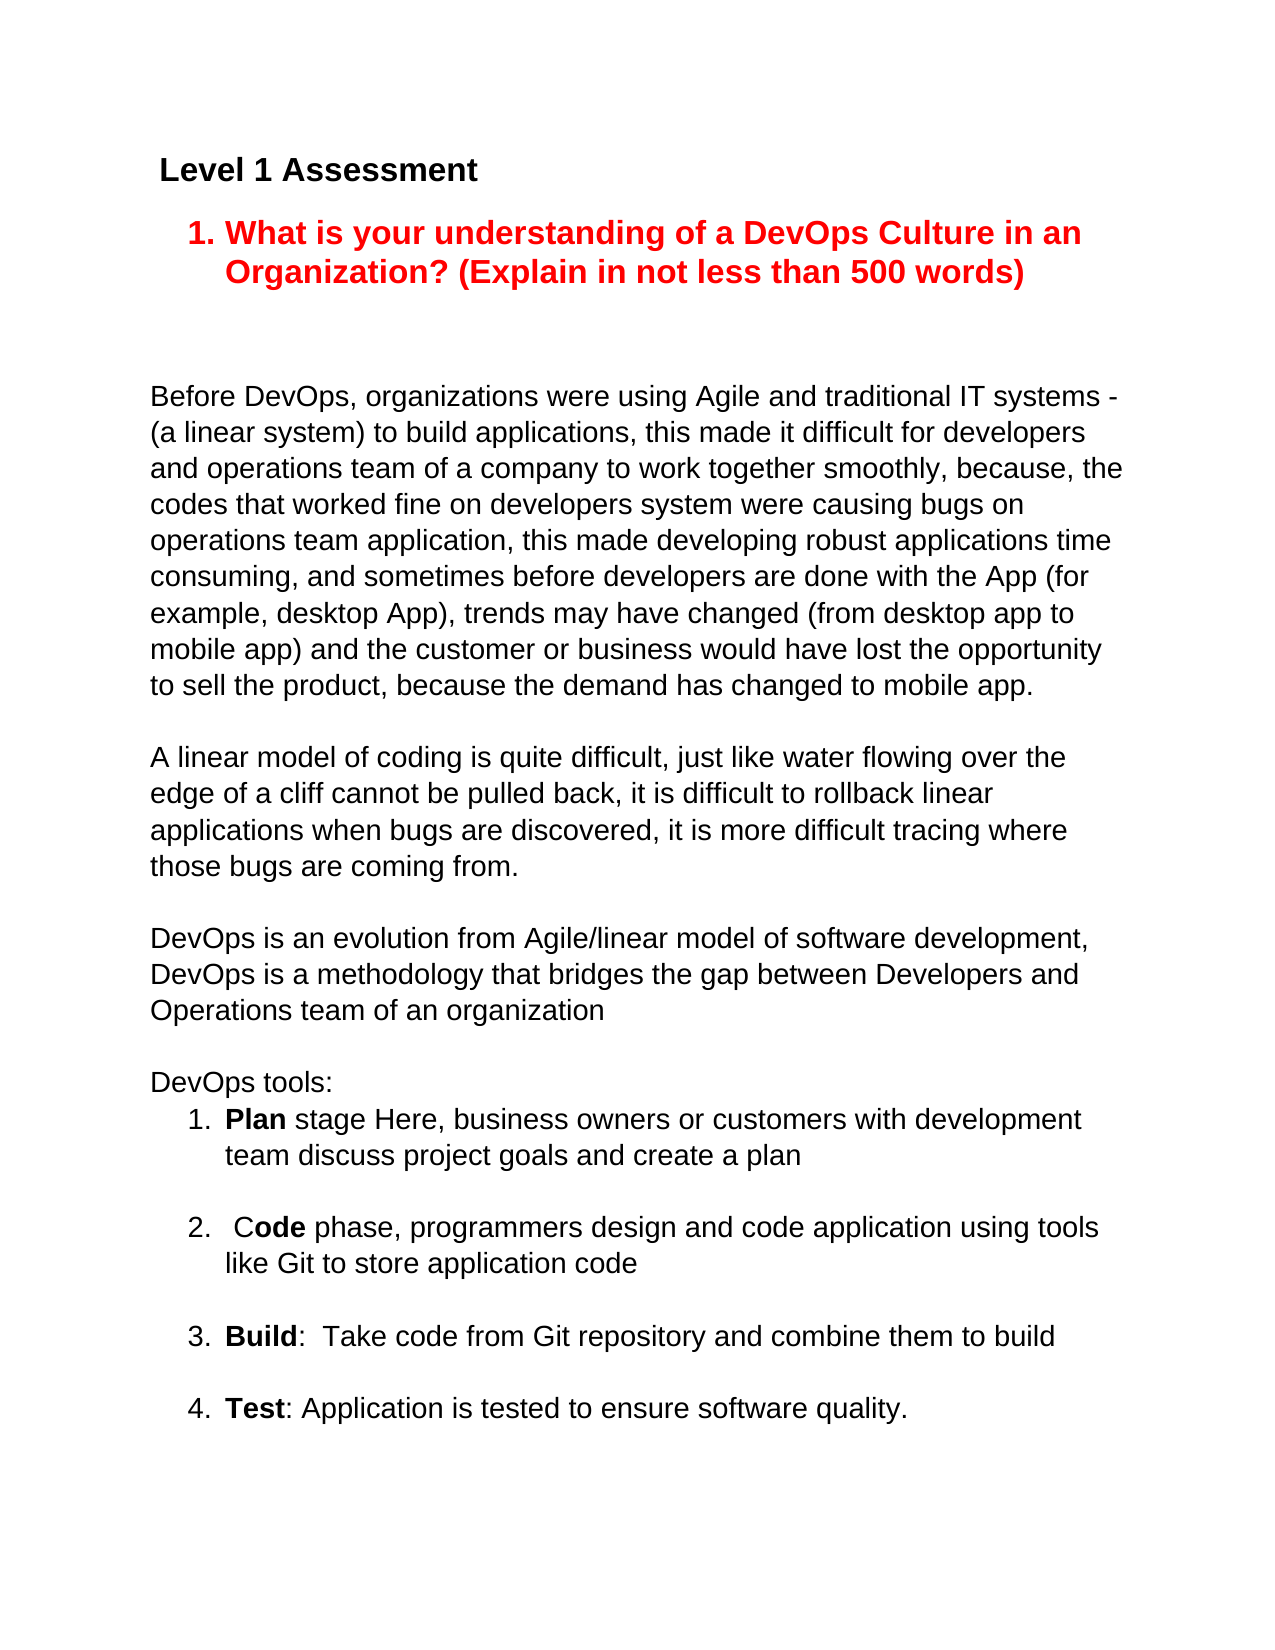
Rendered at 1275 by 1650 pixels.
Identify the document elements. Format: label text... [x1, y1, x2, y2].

text DevOps tools: [150, 1066, 1125, 1099]
list Test: Application is tested to ensure software quality. [187, 1391, 1125, 1424]
text Level 1 Assessment [150, 150, 1125, 188]
text DevOps is an evolution from Agile/linear model of software development, DevOps is a methodology that bridges the gap between Developers and Operations team of an organization [150, 921, 1125, 1027]
text A linear model of coding is quite difficult, just like water flowing over the edge of a cliff cannot be pulled back, it is difficult to rollback linear applications when bugs are discovered, it is more difficult tracing where those bugs are coming from. [150, 740, 1125, 882]
list Code phase, programmers design and code application using tools like Git to store application code [187, 1210, 1125, 1280]
list Build: Take code from Git repository and combine them to build [187, 1318, 1125, 1352]
list Plan stage Here, business owners or customers with development team discuss project goals and create a plan [187, 1102, 1125, 1171]
list What is your understanding of a DevOps Culture in an Organization? (Explain in not less than 500 words) [187, 213, 1125, 290]
text Before DevOps, organizations were using Agile and traditional IT systems - (a linear system) to build applications, this made it difficult for developers and operations team of a company to work together smoothly, because, the codes that worked fine on developers system were causing bugs on operations team application, this made developing robust applications time consuming, and sometimes before developers are done with the App (for example, desktop App), trends may have changed (from desktop app to mobile app) and the customer or business would have lost the opportunity to sell the product, because the demand has changed to mobile app. [150, 379, 1125, 701]
